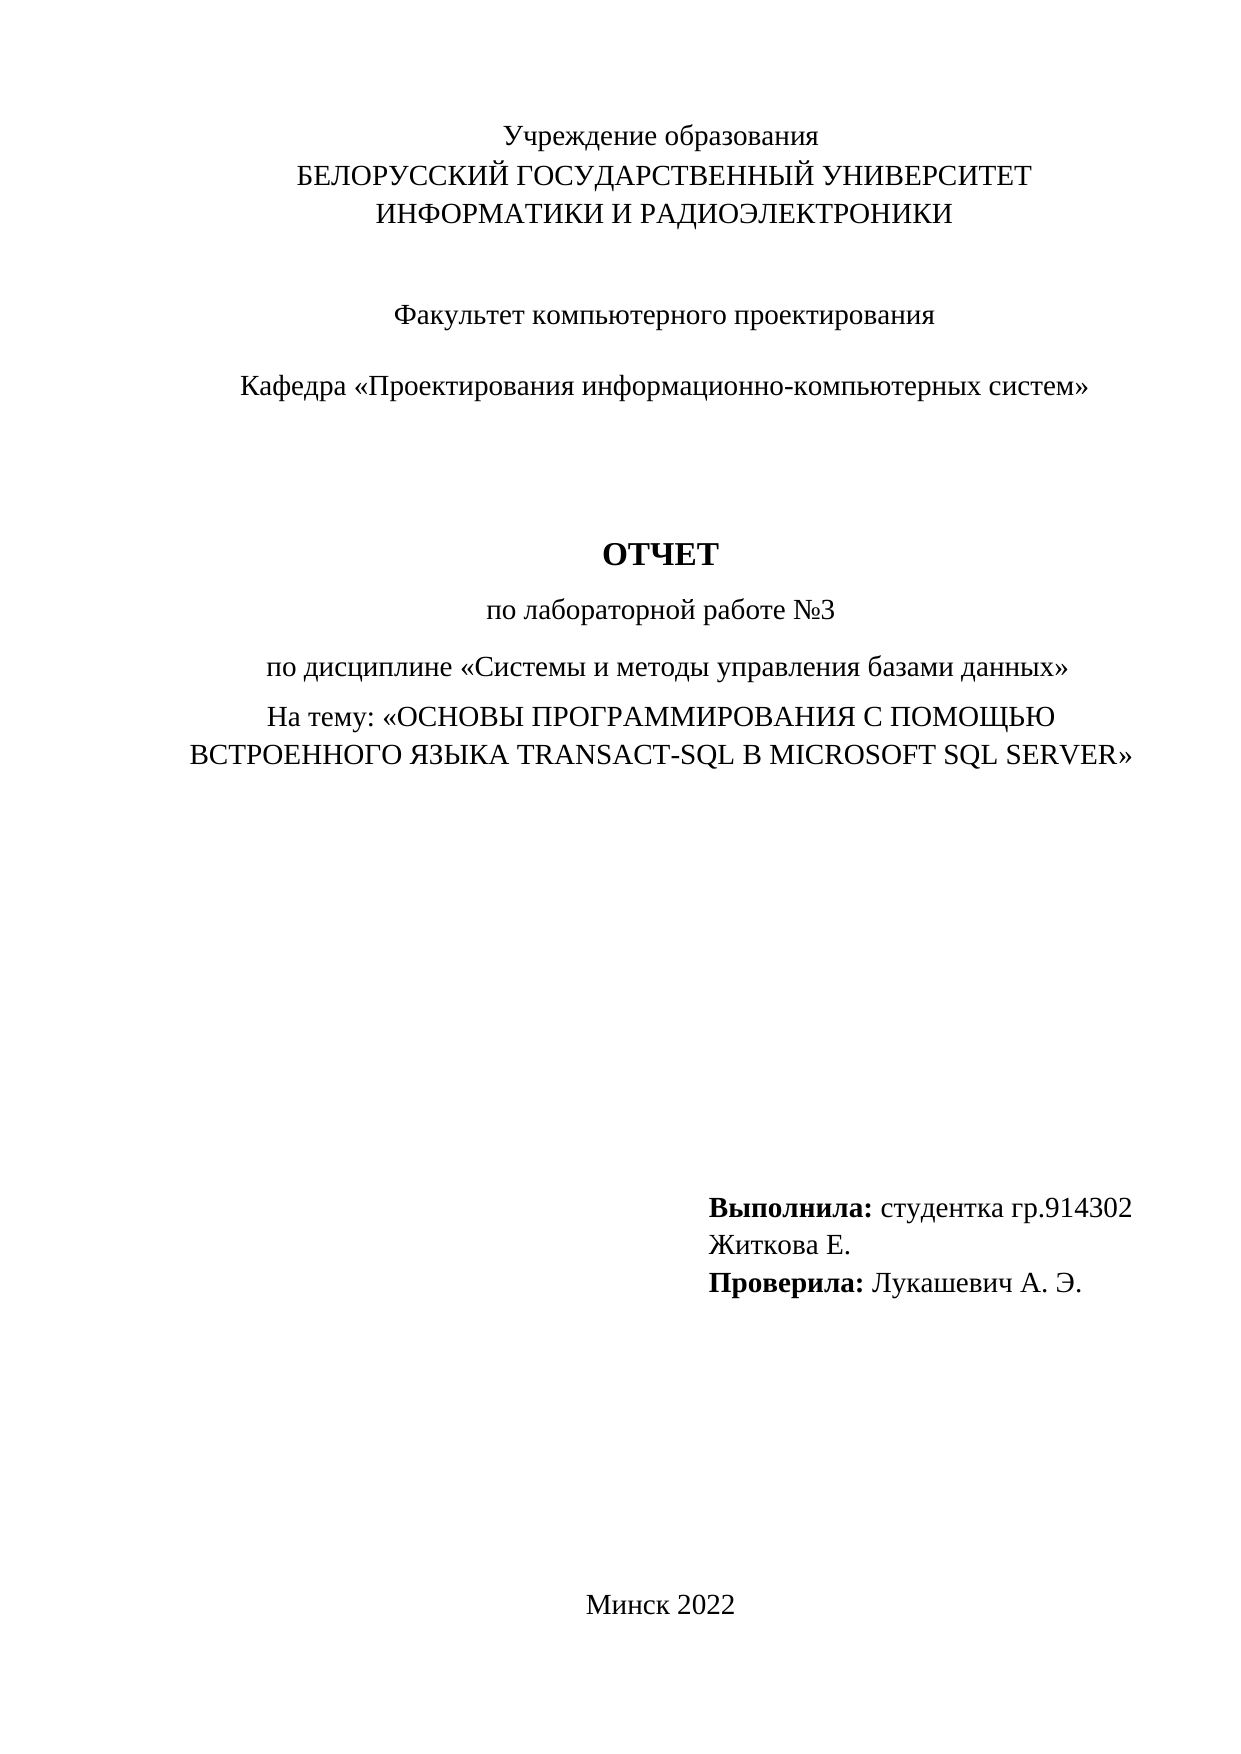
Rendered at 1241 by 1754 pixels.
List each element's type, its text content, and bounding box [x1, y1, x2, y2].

text БЕЛОРУССКИЙ ГОСУДАРСТВЕННЫЙ УНИВЕРСИТЕТ [296, 158, 1145, 191]
text Факультет компьютерного проектирования [394, 297, 1145, 331]
text по лабораторной работе №3 [177, 592, 1144, 626]
text по дисциплине «Системы и методы управления базами данных» [190, 649, 1145, 682]
text Житкова Е. [709, 1227, 1145, 1261]
text Учреждение образования [177, 118, 1144, 152]
text Минск 2022 [177, 1587, 1144, 1621]
text Проверила: Лукашевич А. Э. [709, 1265, 1145, 1299]
text Выполнила: студентка гр.914302 [709, 1157, 1145, 1223]
text Кафедра «Проектирования информационно-компьютерных систем» [240, 368, 1145, 402]
text ИНФОРМАТИКИ И РАДИОЭЛЕКТРОНИКИ [375, 197, 1145, 230]
text ОТЧЕТ [177, 534, 1144, 573]
text На тему: «ОСНОВЫ ПРОГРАММИРОВАНИЯ С ПОМОЩЬЮ ВСТРОЕННОГО ЯЗЫКА TRANSACT-SQL В MICROSOFT SQL SERVER» [177, 699, 1145, 771]
